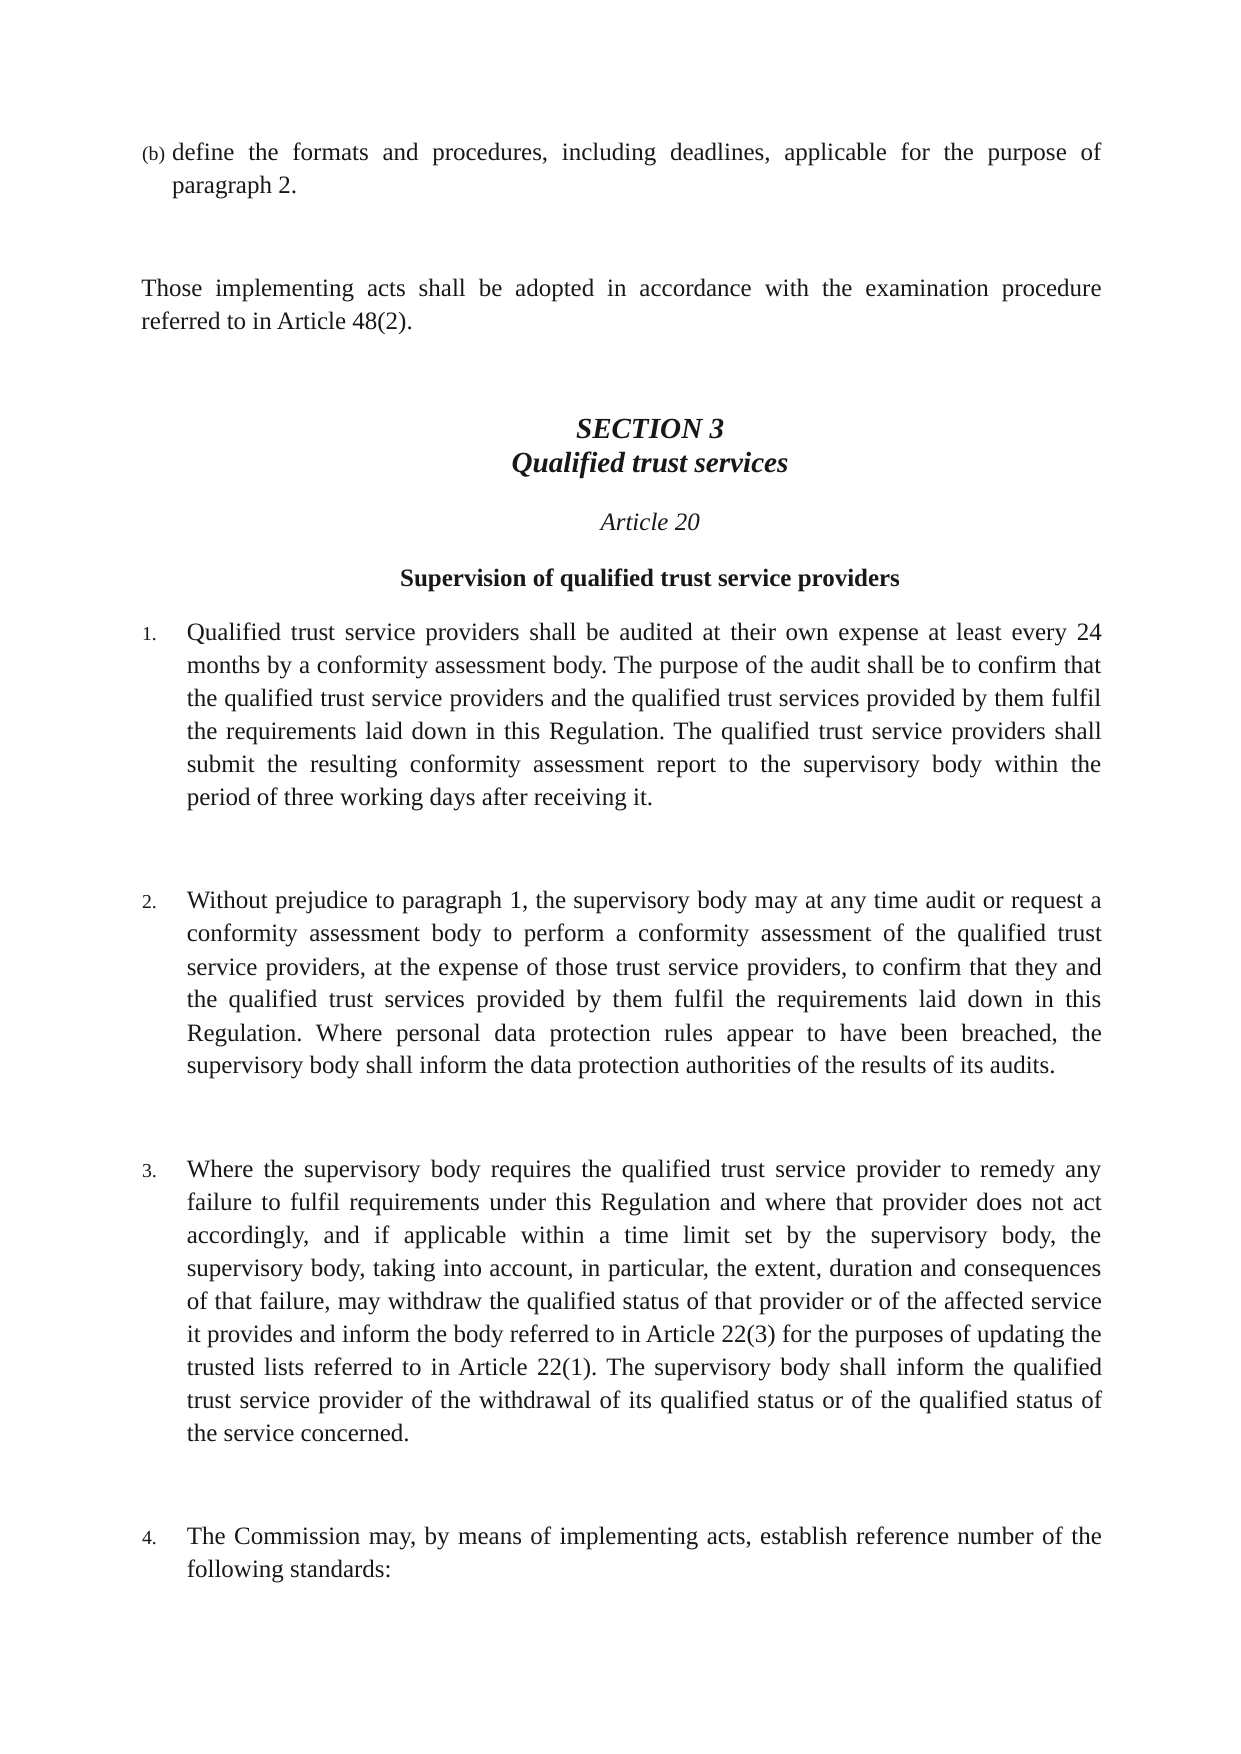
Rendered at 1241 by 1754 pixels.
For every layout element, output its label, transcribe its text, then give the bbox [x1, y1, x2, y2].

list Where the supervisory body requires the qualified trust service provider to remedy any failure to fulfil requirements under this Regulation and where that provider does not act accordingly, and if applicable within a time limit set by the supervisory body, the supervisory body, taking into account, in particular, the extent, duration and consequences of that failure, may withdraw the qualified status of that provider or of the affected service it provides and inform the body referred to in Article 22(3) for the purposes of updating the trusted lists referred to in Article 22(1). The supervisory body shall inform the qualified trust service provider of the withdrawal of its qualified status or of the qualified status of the service concerned. [142, 1154, 1103, 1447]
list Qualified trust service providers shall be audited at their own expense at least every 24 months by a conformity assessment body. The purpose of the audit shall be to confirm that the qualified trust service providers and the qualified trust services provided by them fulfil the requirements laid down in this Regulation. The qualified trust service providers shall submit the resulting conformity assessment report to the supervisory body within the period of three working days after receiving it. [142, 617, 1103, 811]
text Qualified trust services [142, 445, 1158, 478]
text Article 20 [142, 507, 1158, 536]
list define the formats and procedures, including deadlines, applicable for the purpose of paragraph 2. [142, 137, 1103, 199]
list The Commission may, by means of implementing acts, establish reference number of the following standards: [142, 1521, 1103, 1583]
text Those implementing acts shall be adopted in accordance with the examination procedure referred to in Article 48(2). [141, 273, 1103, 335]
list Without prejudice to paragraph 1, the supervisory body may at any time audit or request a conformity assessment body to perform a conformity assessment of the qualified trust service providers, at the expense of those trust service providers, to confirm that they and the qualified trust services provided by them fulfil the requirements laid down in this Regulation. Where personal data protection rules appear to have been breached, the supervisory body shall inform the data protection authorities of the results of its audits. [142, 886, 1103, 1079]
subtitle Supervision of qualified trust service providers [142, 563, 1158, 592]
text SECTION 3 [142, 411, 1158, 445]
